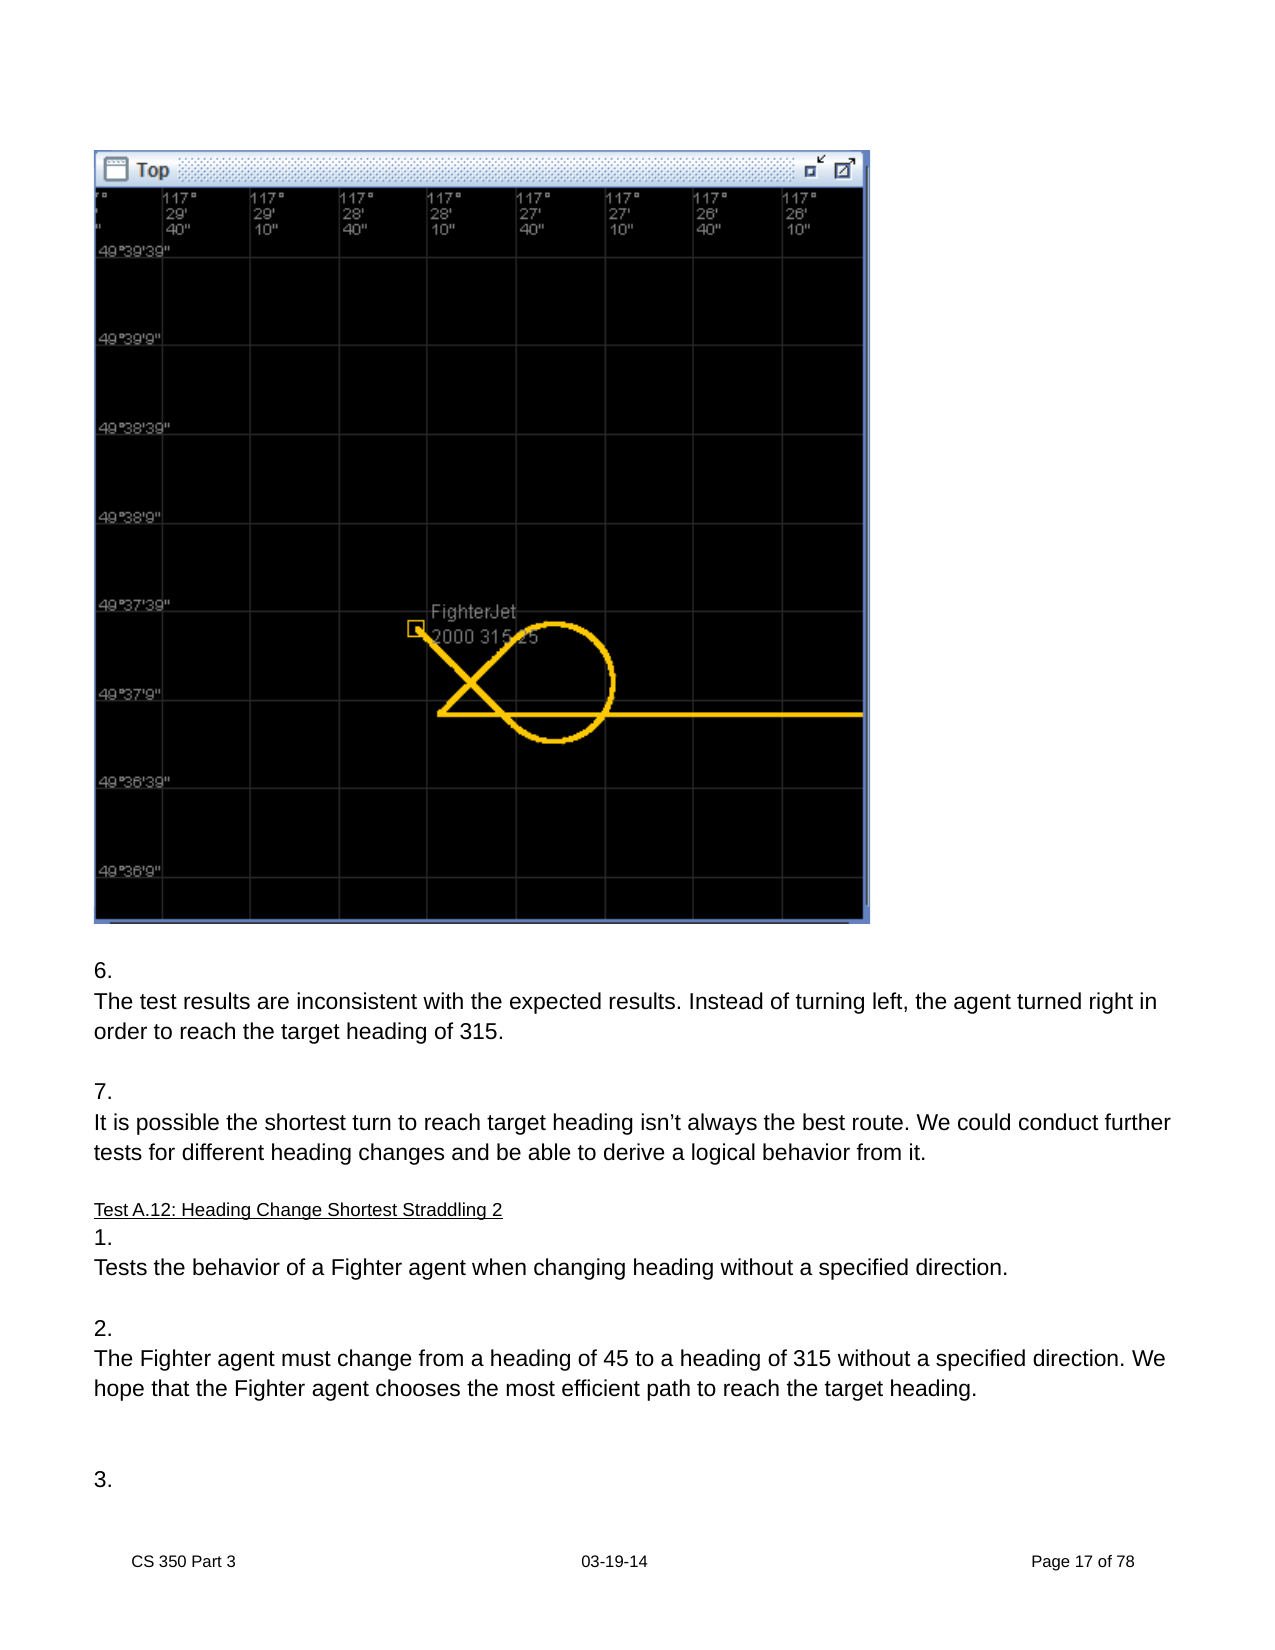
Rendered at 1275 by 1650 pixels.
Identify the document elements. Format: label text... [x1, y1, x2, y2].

text The Fighter agent must change from a heading of 45 to a heading of 315 without a specified direction. We hope that the Fighter agent chooses the most efficient path to reach the target heading. [94, 1345, 1172, 1401]
text Test A.12: Heading Change Shortest Straddling 2 [94, 1199, 1172, 1221]
text It is possible the shortest turn to reach target heading isn’t always the best route. We could conduct further tests for different heading changes and be able to derive a logical behavior from it. [94, 1108, 1172, 1165]
text 6. [94, 957, 1172, 984]
text 1. [94, 1224, 1172, 1250]
text 3. [94, 1466, 1172, 1492]
text Tests the behavior of a Fighter agent when changing heading without a specified direction. [94, 1254, 1172, 1281]
text 2. [94, 1314, 1172, 1341]
text The test results are inconsistent with the expected results. Instead of turning left, the agent turned right in order to reach the target heading of 315. [94, 988, 1172, 1044]
picture [93, 150, 871, 924]
text 7. [94, 1078, 1172, 1105]
